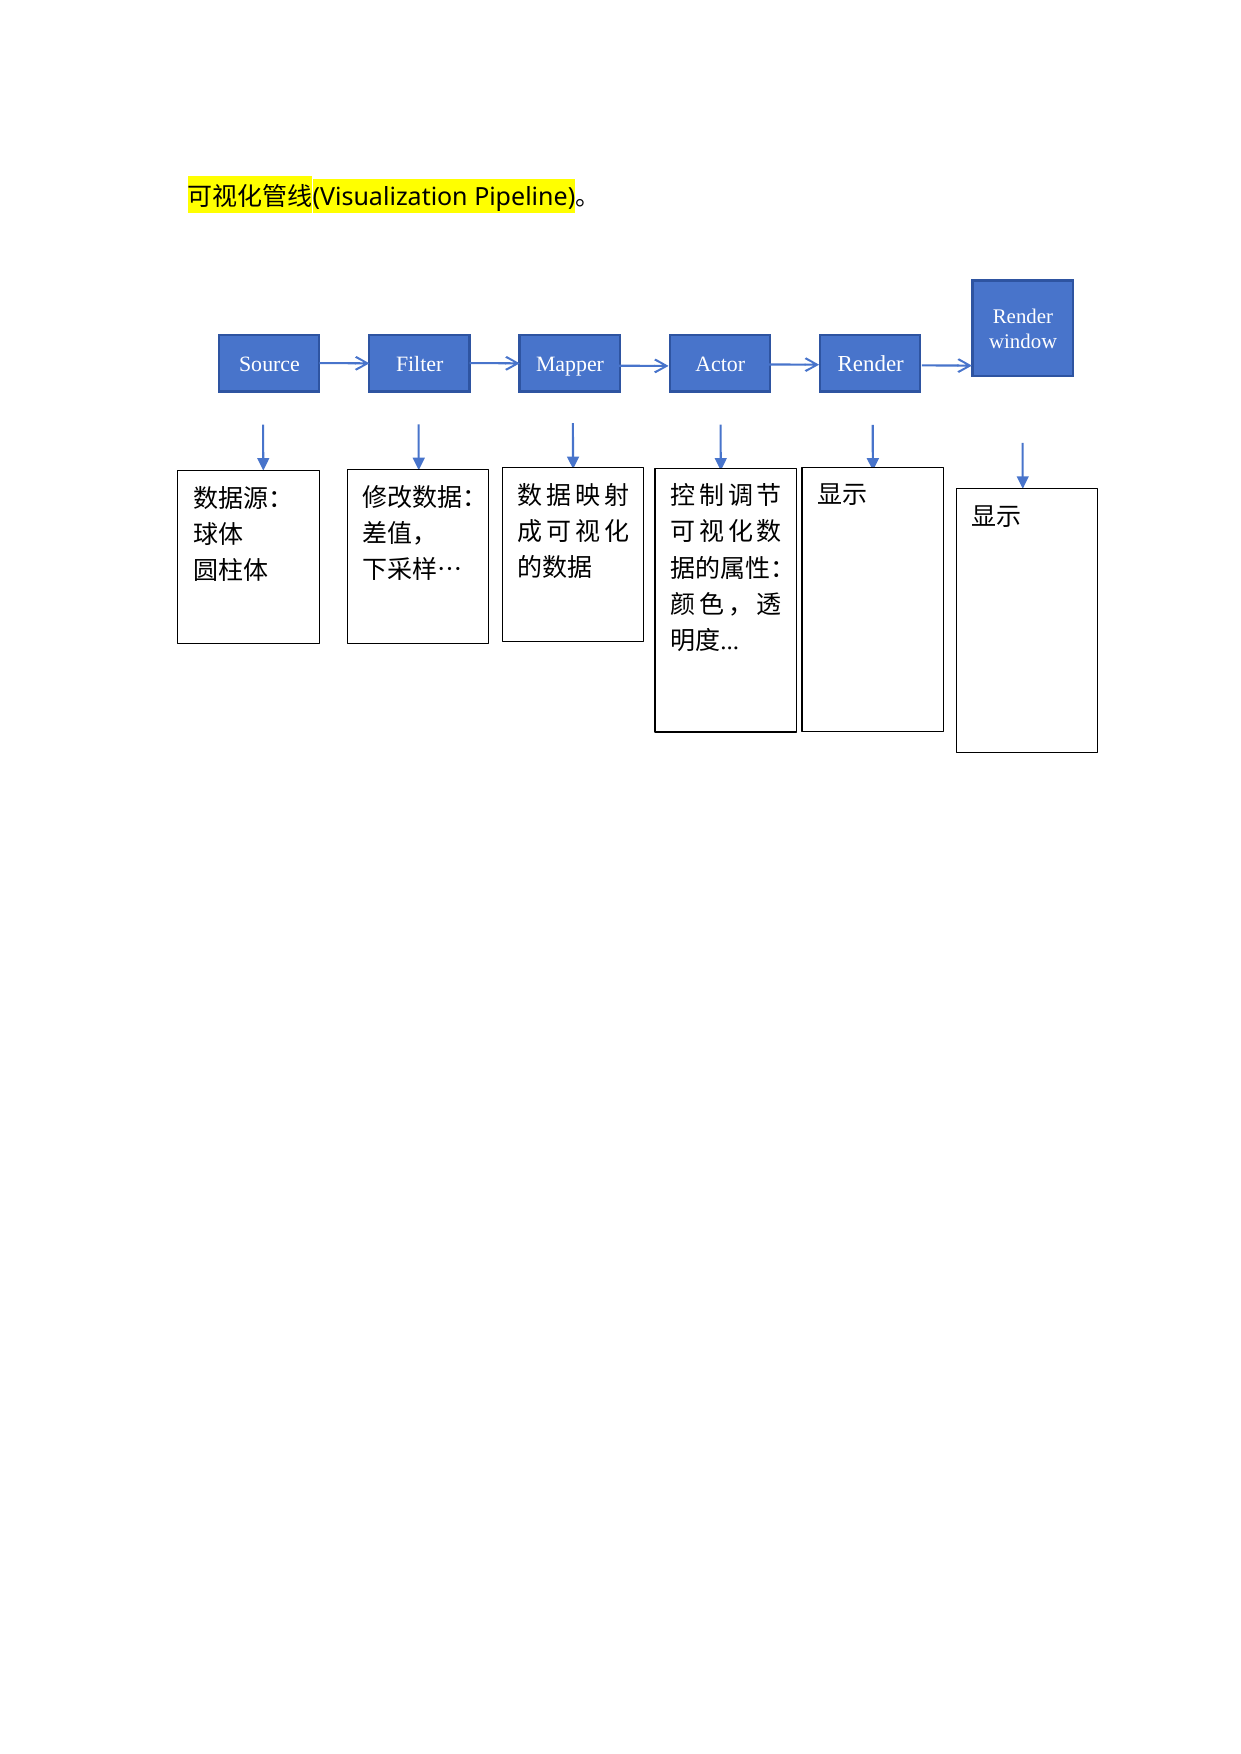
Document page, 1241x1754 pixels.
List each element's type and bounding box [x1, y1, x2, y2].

text [187, 162, 1053, 227]
